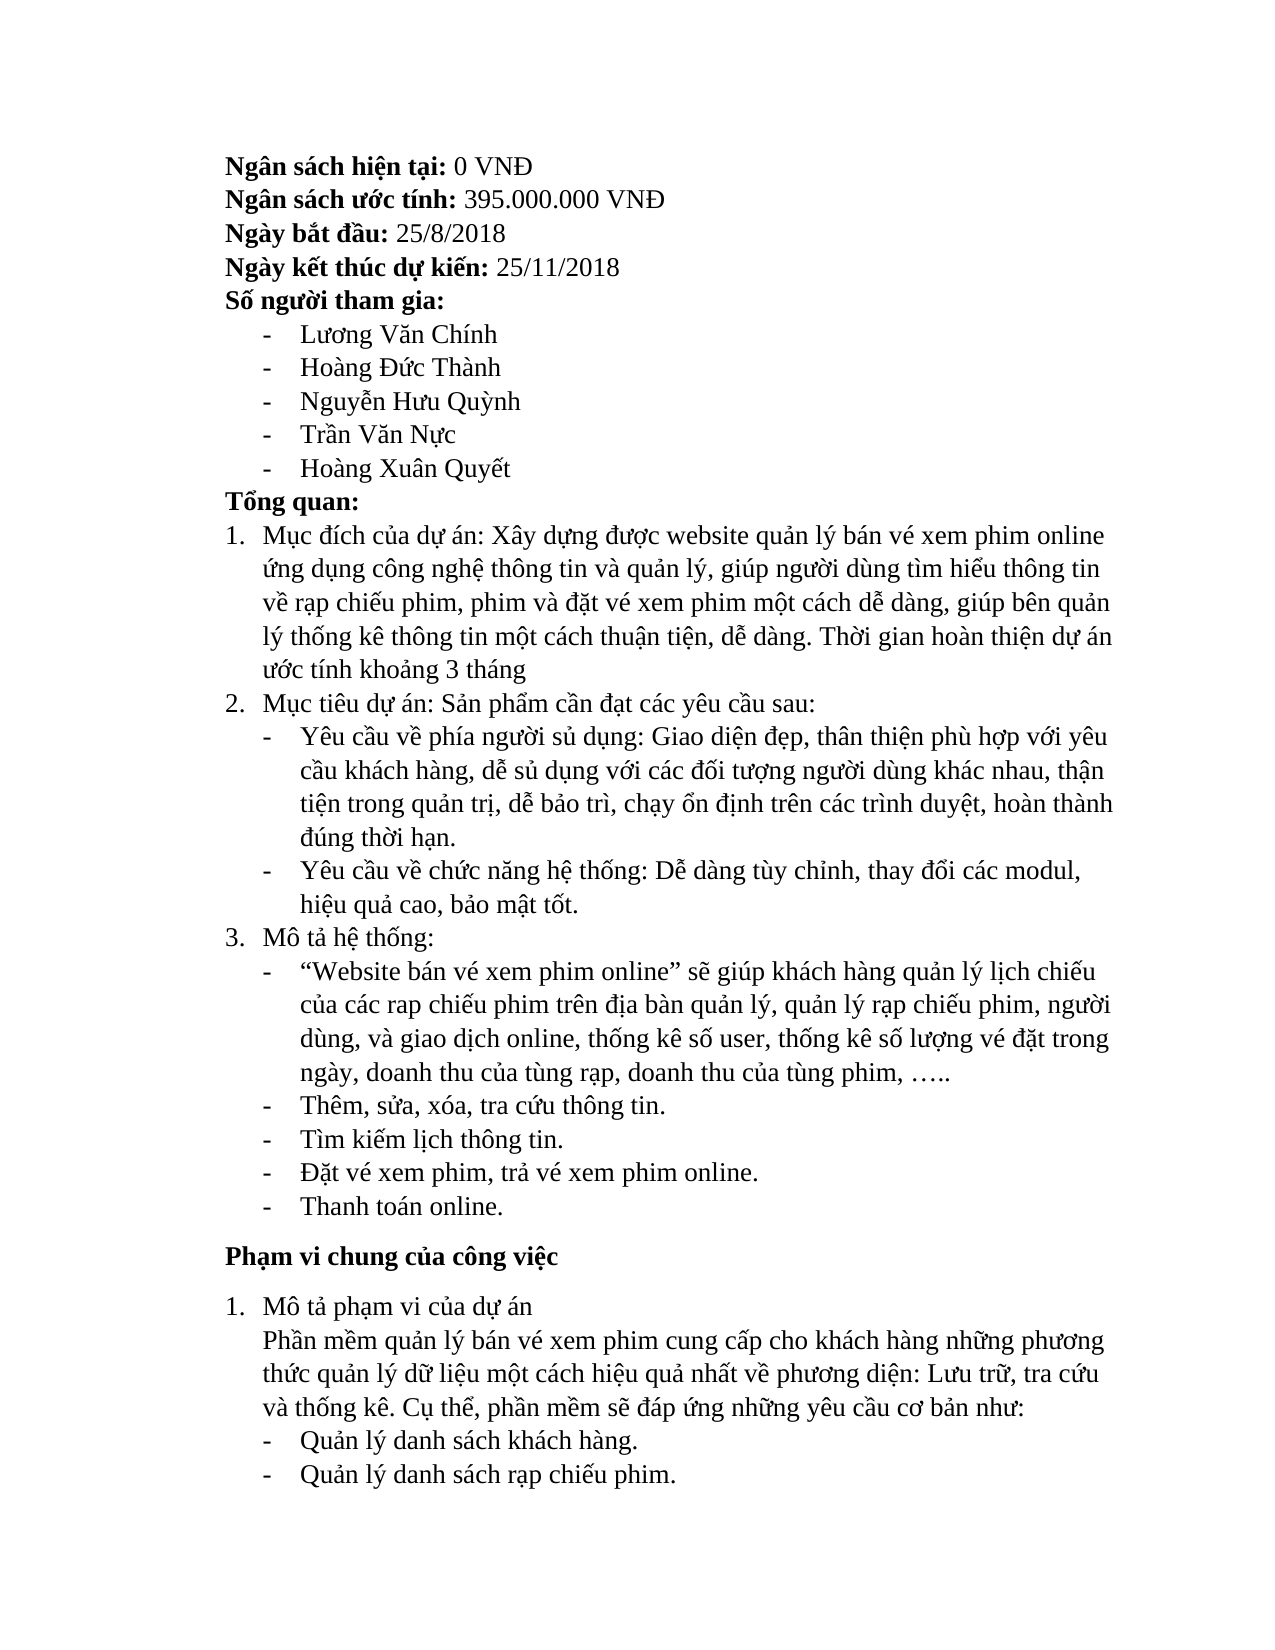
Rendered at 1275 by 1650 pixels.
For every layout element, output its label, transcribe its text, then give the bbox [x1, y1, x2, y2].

list Thêm, sửa, xóa, tra cứu thông tin. [262, 1089, 1125, 1120]
list Ngày bắt đầu: 25/8/2018 [225, 217, 1125, 248]
list Quản lý danh sách rạp chiếu phim. [262, 1458, 1125, 1489]
list Hoàng Xuân Quyết [262, 452, 1125, 483]
list Yêu cầu về chức năng hệ thống: Dễ dàng tùy chỉnh, thay đổi các modul, hiệu quả cao, bảo mật tốt. [262, 854, 1125, 919]
list Thanh toán online. [262, 1190, 1125, 1221]
list Phần mềm quản lý bán vé xem phim cung cấp cho khách hàng những phương thức quản lý dữ liệu một cách hiệu quả nhất về phương diện: Lưu trữ, tra cứu và thống kê. Cụ thể, phần mềm sẽ đáp ứng những yêu cầu cơ bản như: [262, 1324, 1125, 1422]
list Ngày kết thúc dự kiến: 25/11/2018 [225, 251, 1125, 282]
text Phạm vi chung của công việc [225, 1240, 1125, 1271]
list Yêu cầu về phía người sủ dụng: Giao diện đẹp, thân thiện phù hợp với yêu cầu khách hàng, dễ sủ dụng với các đối tượng người dùng khác nhau, thận tiện trong quản trị, dễ bảo trì, chạy ổn định trên các trình duyệt, hoàn thành đúng thời hạn. [262, 720, 1125, 852]
list Quản lý danh sách khách hàng. [262, 1424, 1125, 1456]
list Mục tiêu dự án: Sản phẩm cần đạt các yêu cầu sau: [225, 687, 1125, 718]
list Mục đích của dự án: Xây dựng được website quản lý bán vé xem phim online ứng dụng công nghệ thông tin và quản lý, giúp người dùng tìm hiểu thông tin về rạp chiếu phim, phim và đặt vé xem phim một cách dễ dàng, giúp bên quản lý thống kê thông tin một cách thuận tiện, dễ dàng. Thời gian hoàn thiện dự án ước tính khoảng 3 tháng [225, 519, 1125, 684]
list “Website bán vé xem phim online” sẽ giúp khách hàng quản lý lịch chiếu của các rap chiếu phim trên địa bàn quản lý, quản lý rạp chiếu phim, người dùng, và giao dịch online, thống kê số user, thống kê số lượng vé đặt trong ngày, doanh thu của tùng rạp, doanh thu của tùng phim, ….. [262, 955, 1125, 1087]
list Số người tham gia: [225, 284, 1125, 315]
list Ngân sách hiện tại: 0 VNĐ [225, 150, 1125, 181]
list Mô tả phạm vi của dự án [225, 1290, 1125, 1321]
list Trần Văn Nực [262, 418, 1125, 449]
list Tìm kiếm lịch thông tin. [262, 1123, 1125, 1154]
list Đặt vé xem phim, trả vé xem phim online. [262, 1156, 1125, 1187]
list Lương Văn Chính [262, 318, 1125, 349]
list Ngân sách ước tính: 395.000.000 VNĐ [225, 183, 1125, 215]
list Tổng quan: [225, 485, 1125, 517]
list Mô tả hệ thống: [225, 921, 1125, 953]
list Nguyễn Hưu Quỳnh [262, 385, 1125, 416]
list Hoàng Đức Thành [262, 351, 1125, 382]
